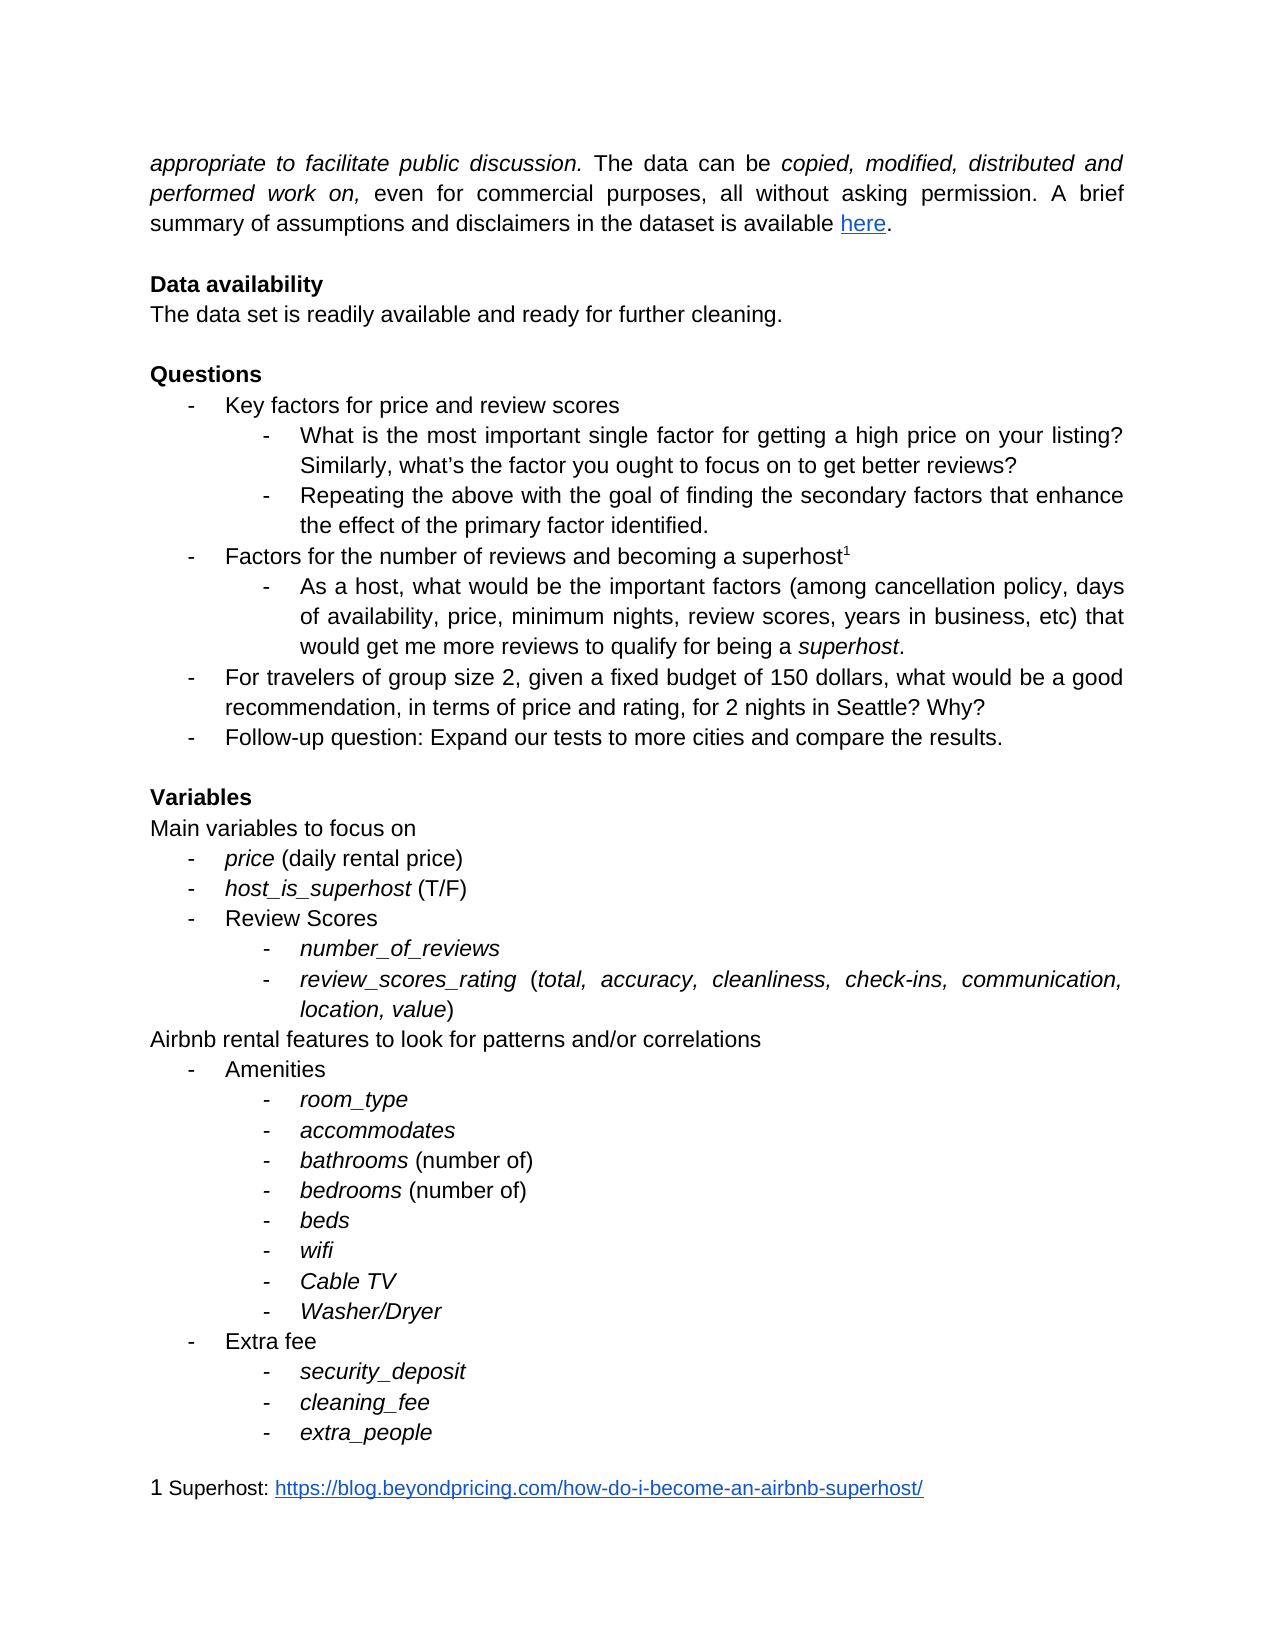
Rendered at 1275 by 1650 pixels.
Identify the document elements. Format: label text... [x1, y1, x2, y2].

list beds [262, 1207, 1125, 1234]
list Follow-up question: Expand our tests to more cities and compare the results. [187, 724, 1125, 750]
text Questions [150, 361, 1125, 388]
list accommodates [262, 1117, 1125, 1143]
list For travelers of group size 2, given a fixed budget of 150 dollars, what would be a good recommendation, in terms of price and rating, for 2 nights in Seattle? Why? [187, 663, 1125, 720]
list host_is_superhost (T/F) [187, 875, 1125, 901]
list bedrooms (number of) [262, 1177, 1125, 1203]
list Extra fee [187, 1328, 1125, 1354]
text Data availability [150, 271, 1125, 297]
list room_type [262, 1086, 1125, 1113]
text Variables [150, 784, 1125, 811]
list Washer/Dryer [262, 1298, 1125, 1324]
list review_scores_rating (total, accuracy, cleanliness, check-ins, communication, location, value) [262, 966, 1125, 1022]
text The data set is readily available and ready for further cleaning. [150, 301, 1125, 327]
list Factors for the number of reviews and becoming a superhost [187, 543, 1125, 569]
list Review Scores [187, 905, 1125, 932]
list price (daily rental price) [187, 845, 1125, 871]
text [150, 150, 1125, 237]
text Airbnb rental features to look for patterns and/or correlations [150, 1026, 1125, 1052]
list security_deposit [262, 1358, 1125, 1385]
list wifi [262, 1237, 1125, 1264]
list As a host, what would be the important factors (among cancellation policy, days of availability, price, minimum nights, review scores, years in business, etc) that would get me more reviews to qualify for being a superhost. [262, 573, 1125, 660]
list Amenities [187, 1056, 1125, 1083]
list Key factors for price and review scores [187, 392, 1125, 418]
list Repeating the above with the goal of finding the secondary factors that enhance the effect of the primary factor identified. [262, 482, 1125, 539]
text Main variables to focus on [150, 814, 1125, 841]
list extra_people [262, 1419, 1125, 1445]
list cleaning_fee [262, 1388, 1125, 1415]
list What is the most important single factor for getting a high price on your listing? Similarly, what’s the factor you ought to focus on to get better reviews? [262, 422, 1125, 478]
list Cable TV [262, 1268, 1125, 1294]
list bathrooms (number of) [262, 1147, 1125, 1173]
list number_of_reviews [262, 935, 1125, 962]
